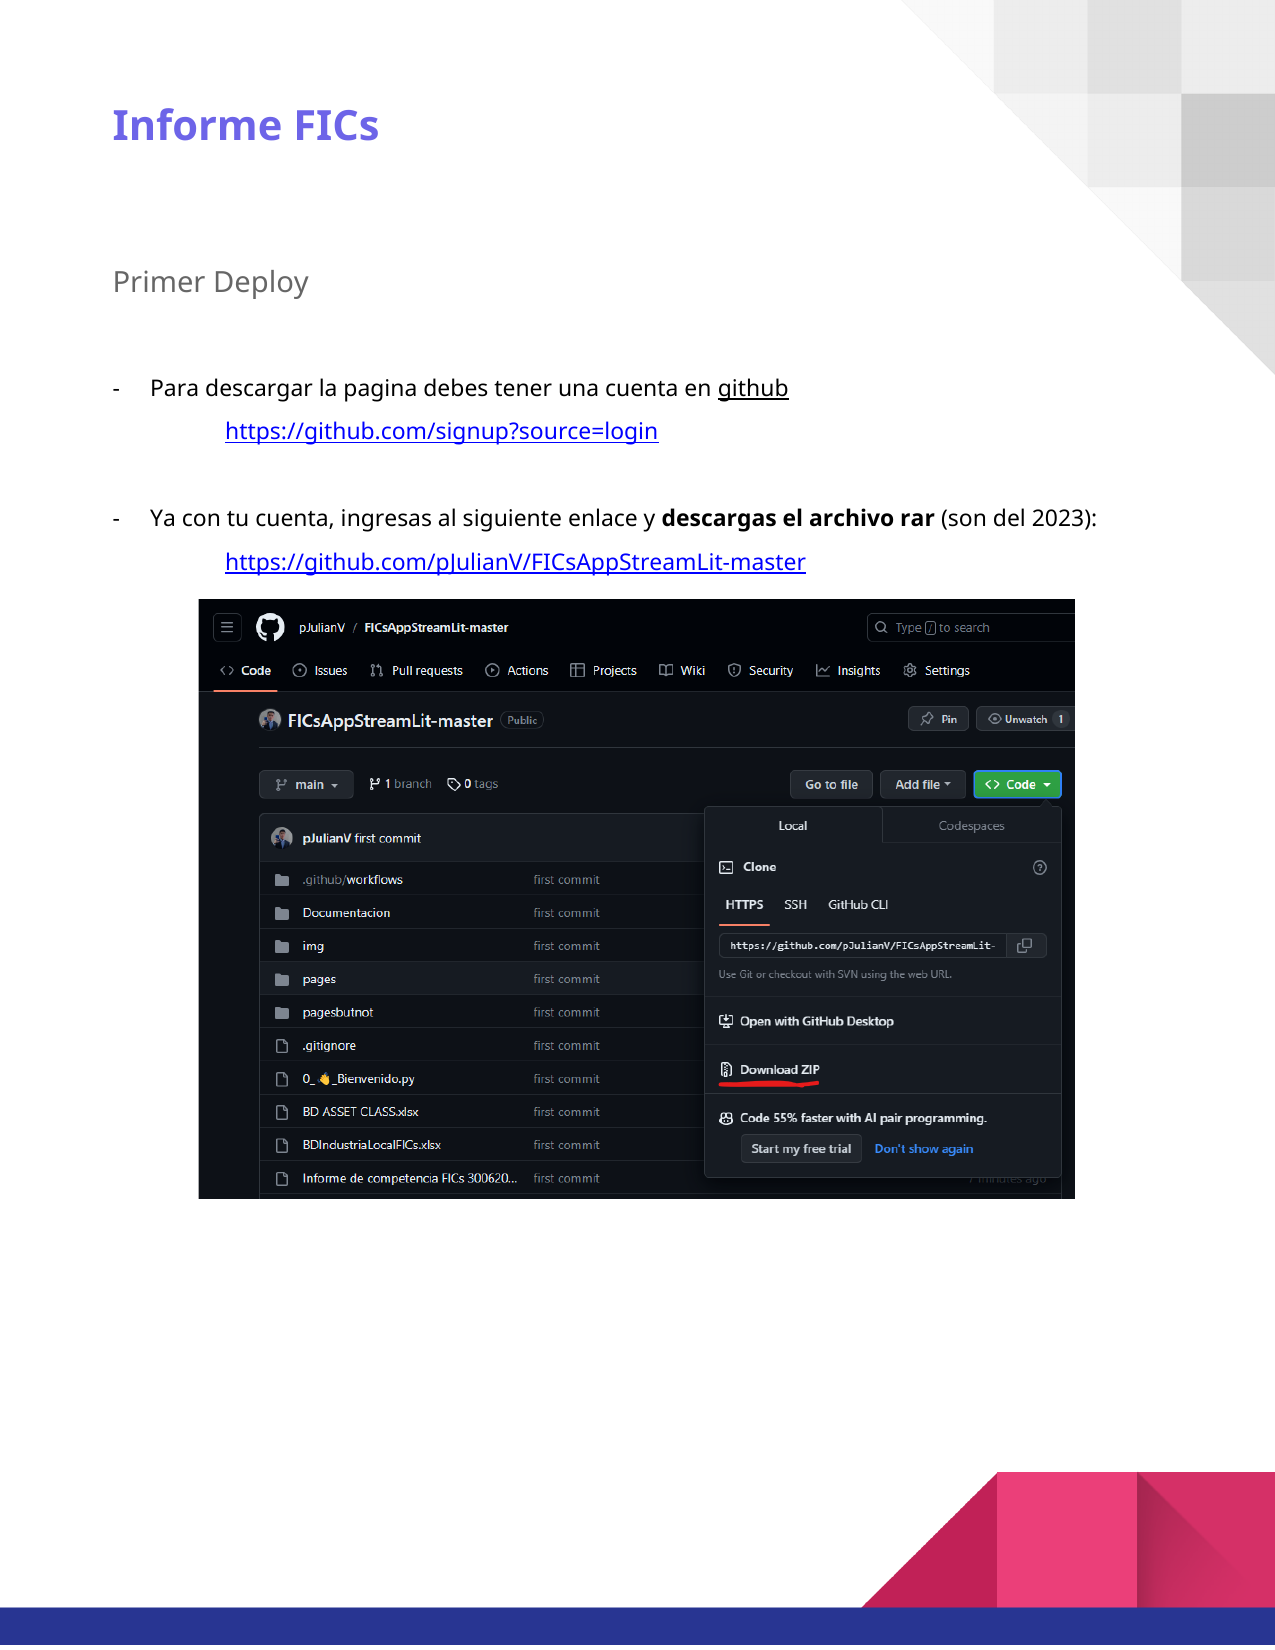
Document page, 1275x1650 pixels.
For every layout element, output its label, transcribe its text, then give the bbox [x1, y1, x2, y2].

list https://github.com/signup?source=login [225, 415, 1200, 446]
picture [198, 599, 1075, 1199]
text Informe FICs [75, 96, 1200, 153]
picture [0, 1470, 1275, 1645]
picture [900, 0, 1275, 375]
list Ya con tu cuenta, ingresas al siguiente enlace y descargas el archivo rar (son del 2023): [112, 502, 1200, 533]
text Primer Deploy [73, 262, 1200, 301]
list https://github.com/pJulianV/FICsAppStreamLit-master [225, 546, 1200, 577]
list Para descargar la pagina debes tener una cuenta en github [112, 372, 1200, 403]
